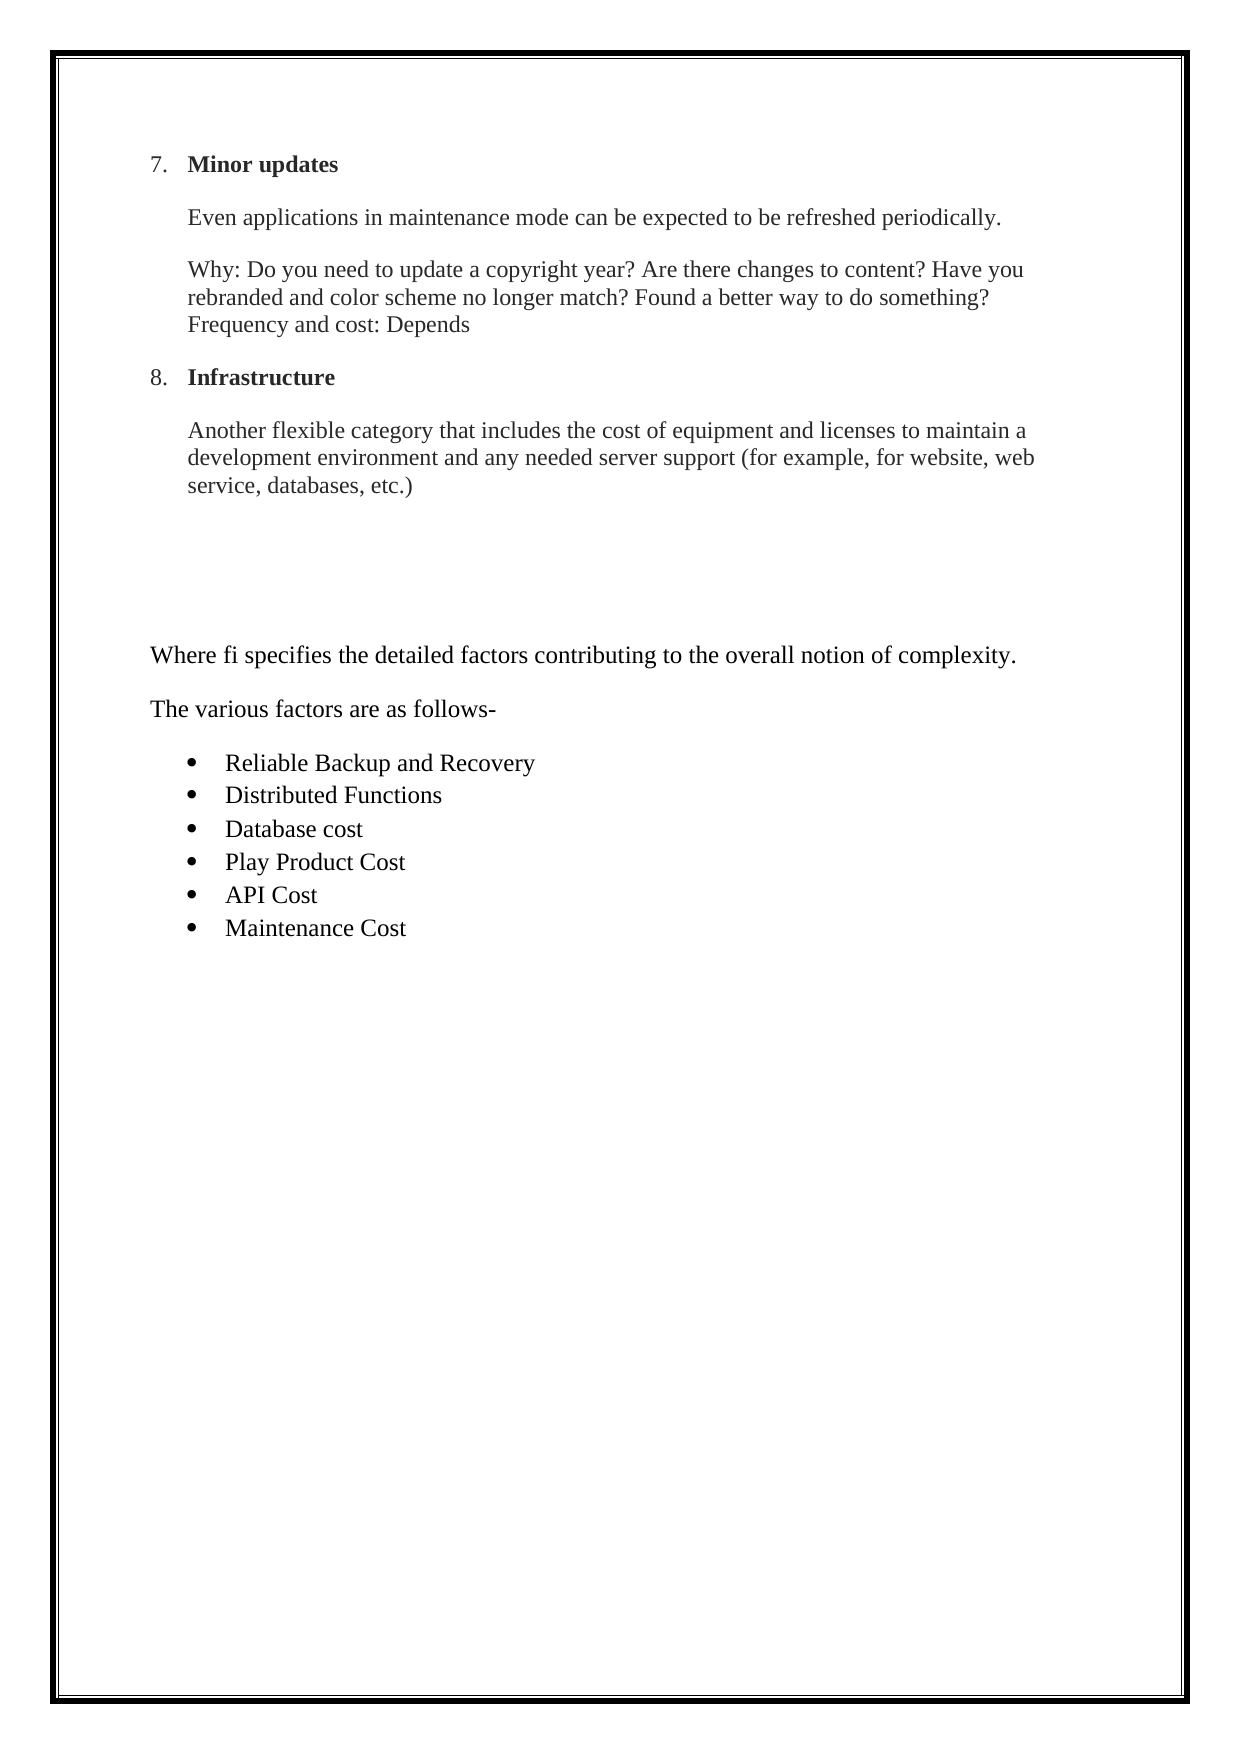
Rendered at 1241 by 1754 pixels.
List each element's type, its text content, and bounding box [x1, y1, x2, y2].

list Play Product Cost [187, 847, 1090, 875]
text The various factors are as follows- [150, 694, 1090, 722]
text Another flexible category that includes the cost of equipment and licenses to maintain a development environment and any needed server support (for example, for website, web service, databases, etc.) [187, 416, 1090, 498]
list Infrastructure [150, 363, 1090, 391]
list Maintenance Cost [187, 913, 1090, 941]
list Database cost [187, 814, 1090, 842]
text Even applications in maintenance mode can be expected to be refreshed periodically. [187, 203, 1090, 230]
list Minor updates [150, 150, 1090, 178]
text Why: Do you need to update a copyright year? Are there changes to content? Have you rebranded and color scheme no longer match? Found a better way to do something? Frequency and cost: Depends [187, 255, 1090, 338]
list Distributed Functions [187, 781, 1090, 809]
text Where fi specifies the detailed factors contributing to the overall notion of complexity. [150, 640, 1090, 669]
list Reliable Backup and Recovery [187, 748, 1090, 776]
list API Cost [187, 880, 1090, 908]
